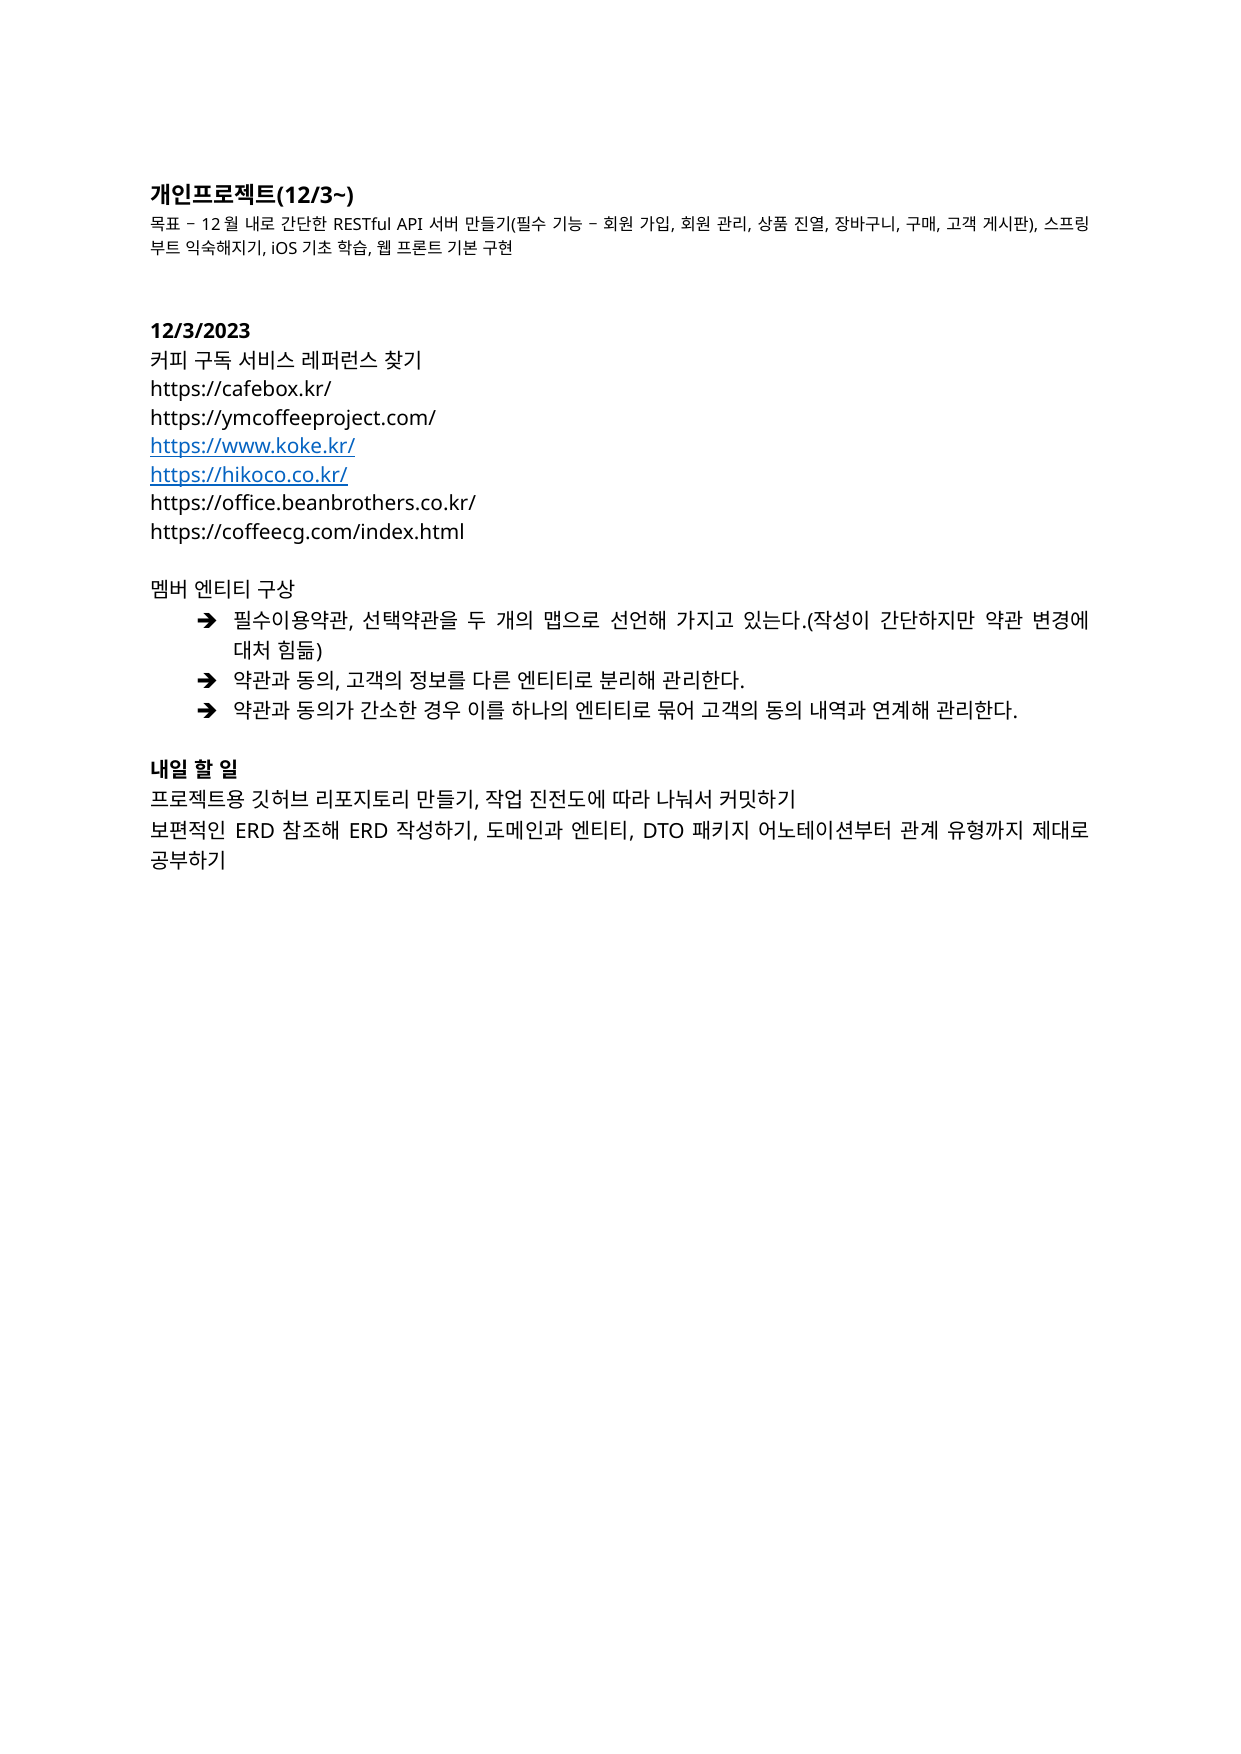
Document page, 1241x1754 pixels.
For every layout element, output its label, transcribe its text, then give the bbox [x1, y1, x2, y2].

list 약관과 동의가 간소한 경우 이를 하나의 엔티티로 묶어 고객의 동의 내역과 연계해 관리한다. [196, 695, 1090, 725]
text 목표 – 12월 내로 간단한 RESTful API 서버 만들기(필수 기능 – 회원 가입, 회원 관리, 상품 진열, 장바구니, 구매, 고객 게시판), 스프링 부트 익숙해지기, iOS 기초 학습, 웹 프론트 기본 구현 [150, 211, 1090, 259]
text 12/3/2023 [150, 316, 1090, 344]
text 보편적인 ERD 참조해 ERD 작성하기, 도메인과 엔티티, DTO 패키지 어노테이션부터 관계 유형까지 제대로 공부하기 [150, 814, 1090, 874]
text 프로젝트용 깃허브 리포지토리 만들기, 작업 진전도에 따라 나눠서 커밋하기 [150, 784, 1090, 814]
text https://www.koke.kr/ [150, 431, 1090, 460]
text 개인프로젝트(12/3~) [150, 177, 1090, 211]
text https://cafebox.kr/ [150, 374, 1090, 403]
text https://office.beanbrothers.co.kr/ [150, 488, 1090, 517]
text 멤버 엔티티 구상 [150, 574, 1090, 604]
text 커피 구독 서비스 레퍼런스 찾기 [150, 344, 1090, 374]
text https://hikoco.co.kr/ [150, 460, 1090, 488]
text https://coffeecg.com/index.html [150, 517, 1090, 545]
list 필수이용약관, 선택약관을 두 개의 맵으로 선언해 가지고 있는다.(작성이 간단하지만 약관 변경에 대처 힘듦) [196, 604, 1090, 664]
text https://ymcoffeeproject.com/ [150, 403, 1090, 431]
list 약관과 동의, 고객의 정보를 다른 엔티티로 분리해 관리한다. [196, 664, 1090, 695]
text 내일 할 일 [150, 753, 1090, 784]
